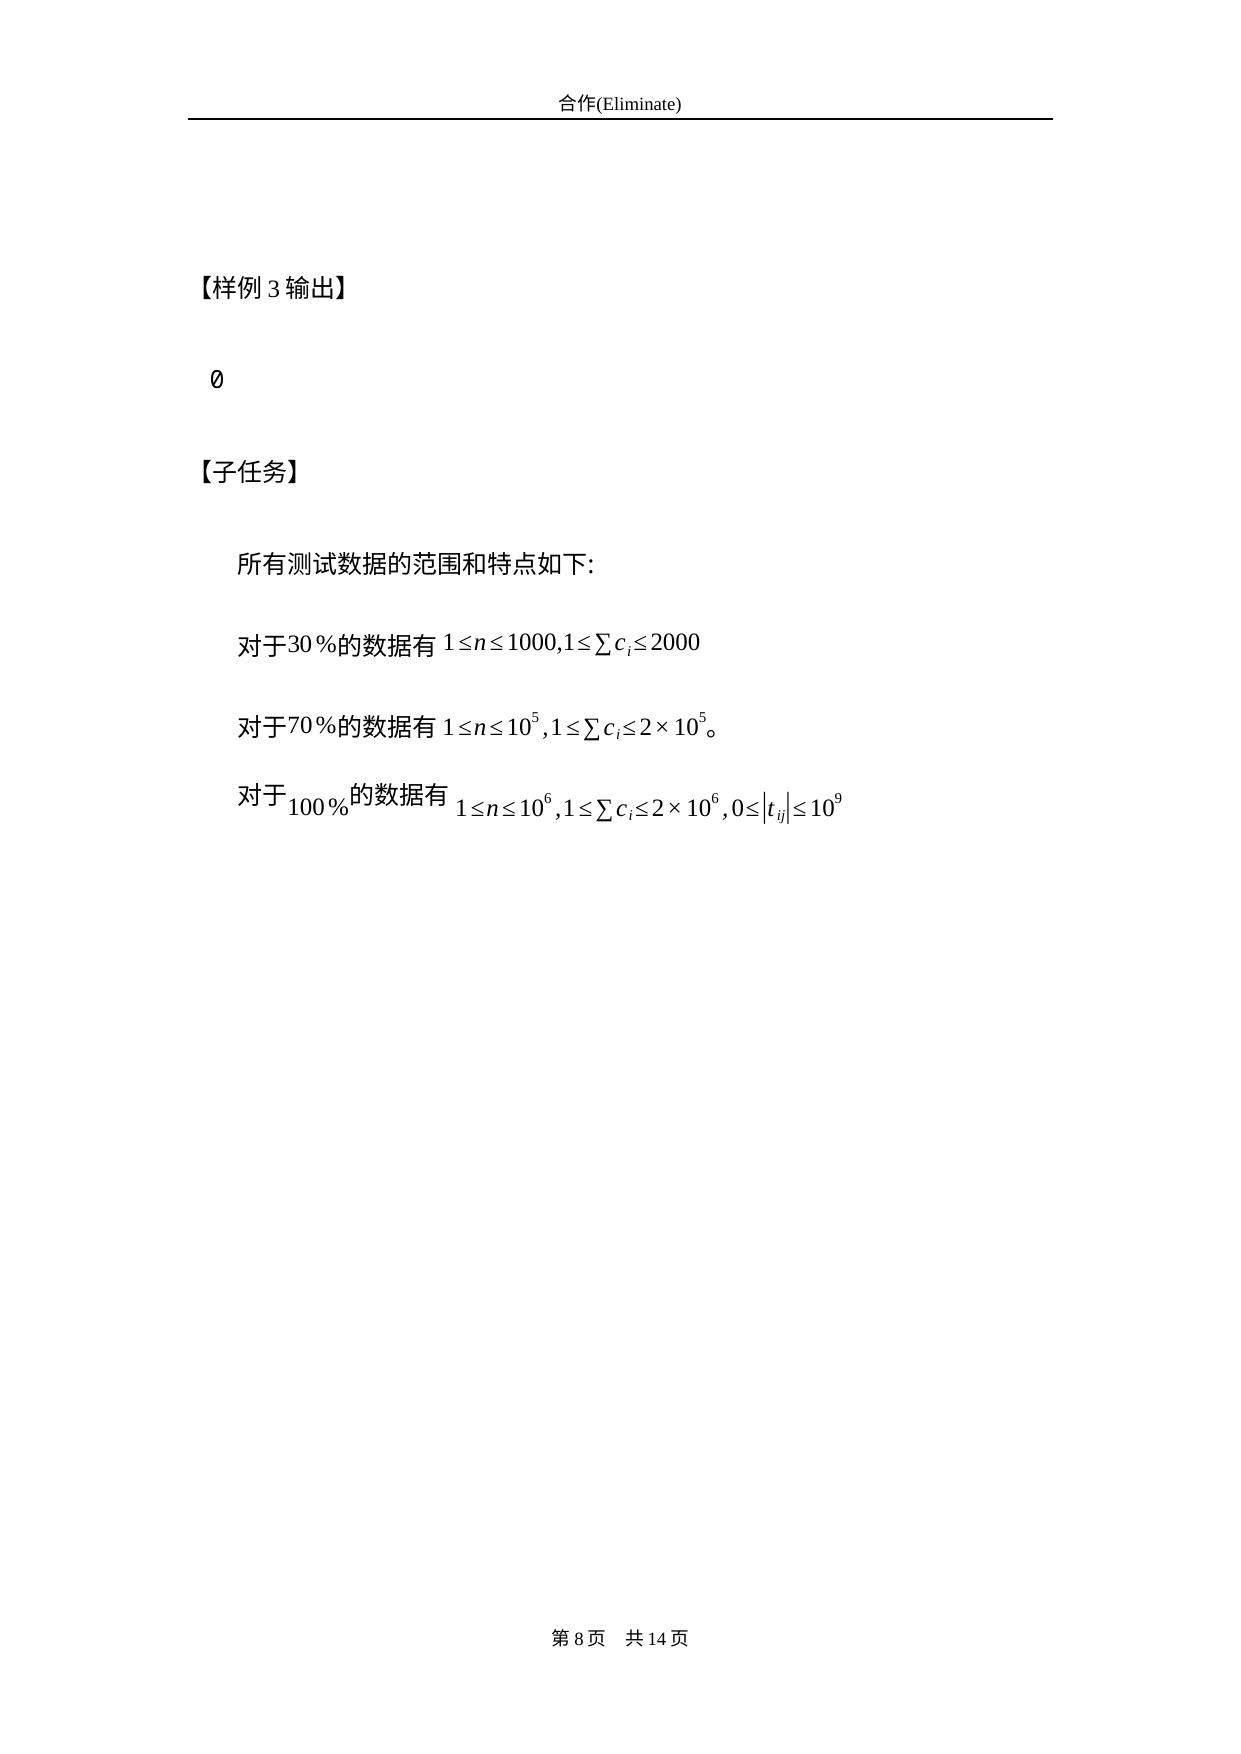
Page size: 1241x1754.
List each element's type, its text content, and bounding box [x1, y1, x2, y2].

text 对于的数据有 [187, 612, 1053, 677]
text 【子任务】 [187, 438, 1053, 503]
text 对于的数据有 [187, 775, 1053, 840]
text 所有测试数据的范围和特点如下: [187, 530, 1053, 595]
text 对于的数据有 。 [187, 693, 1053, 758]
text 【样例3输出】 [187, 254, 1053, 319]
text 0 [209, 346, 1053, 411]
